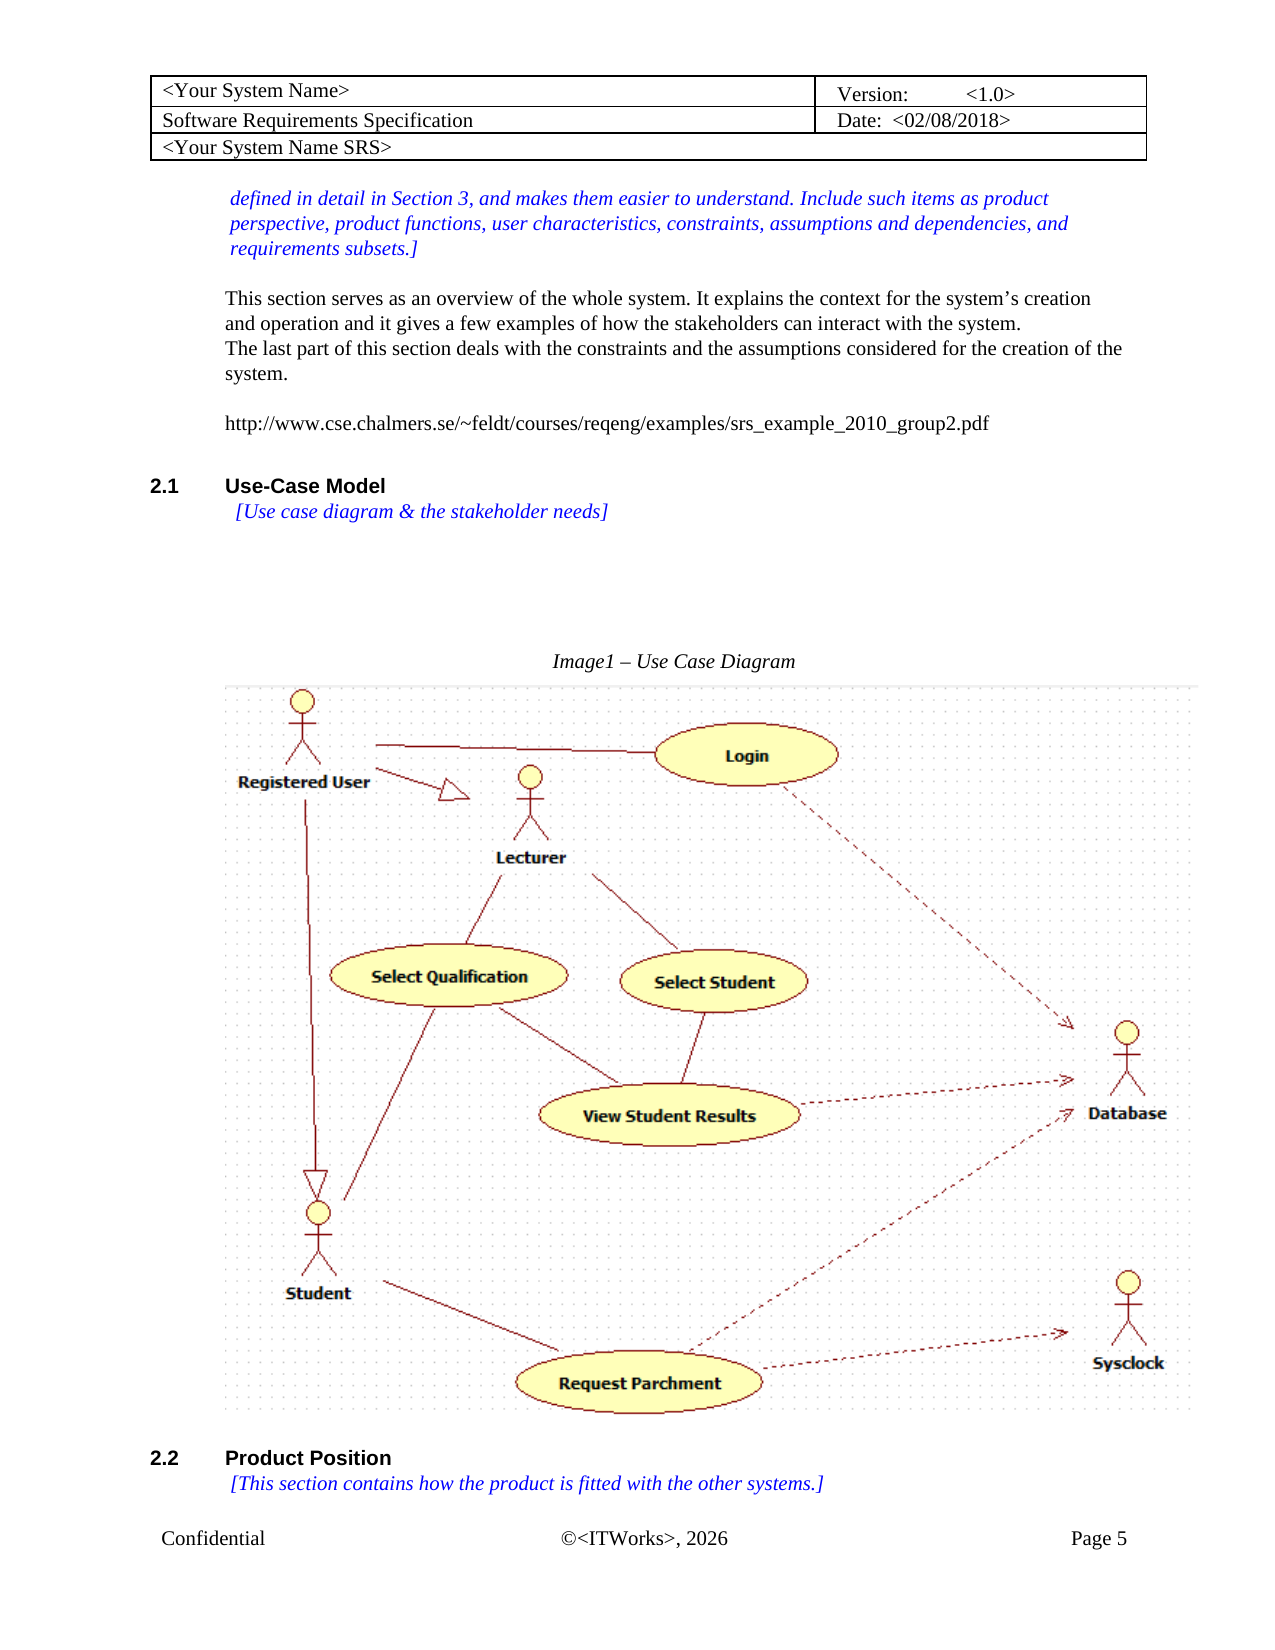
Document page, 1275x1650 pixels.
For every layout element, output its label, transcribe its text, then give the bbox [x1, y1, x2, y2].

text Image1 – Use Case Diagram [225, 648, 1125, 673]
subtitle Product Position [150, 1445, 1125, 1470]
text The last part of this section deals with the constraints and the assumptions considered for the creation of the system. [225, 335, 1125, 385]
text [230, 185, 1125, 260]
text This section serves as an overview of the whole system. It explains the context for the system’s creation and operation and it gives a few examples of how the stakeholders can interact with the system. [225, 285, 1125, 335]
subtitle Use-Case Model [150, 473, 1125, 498]
picture [225, 685, 1199, 1420]
text http://www.cse.chalmers.se/~feldt/courses/reqeng/examples/srs_example_2010_group2.pdf [225, 410, 1125, 435]
text [Use case diagram & the stakeholder needs] [230, 498, 1125, 523]
text [This section contains how the product is fitted with the other systems.] [230, 1470, 1125, 1495]
